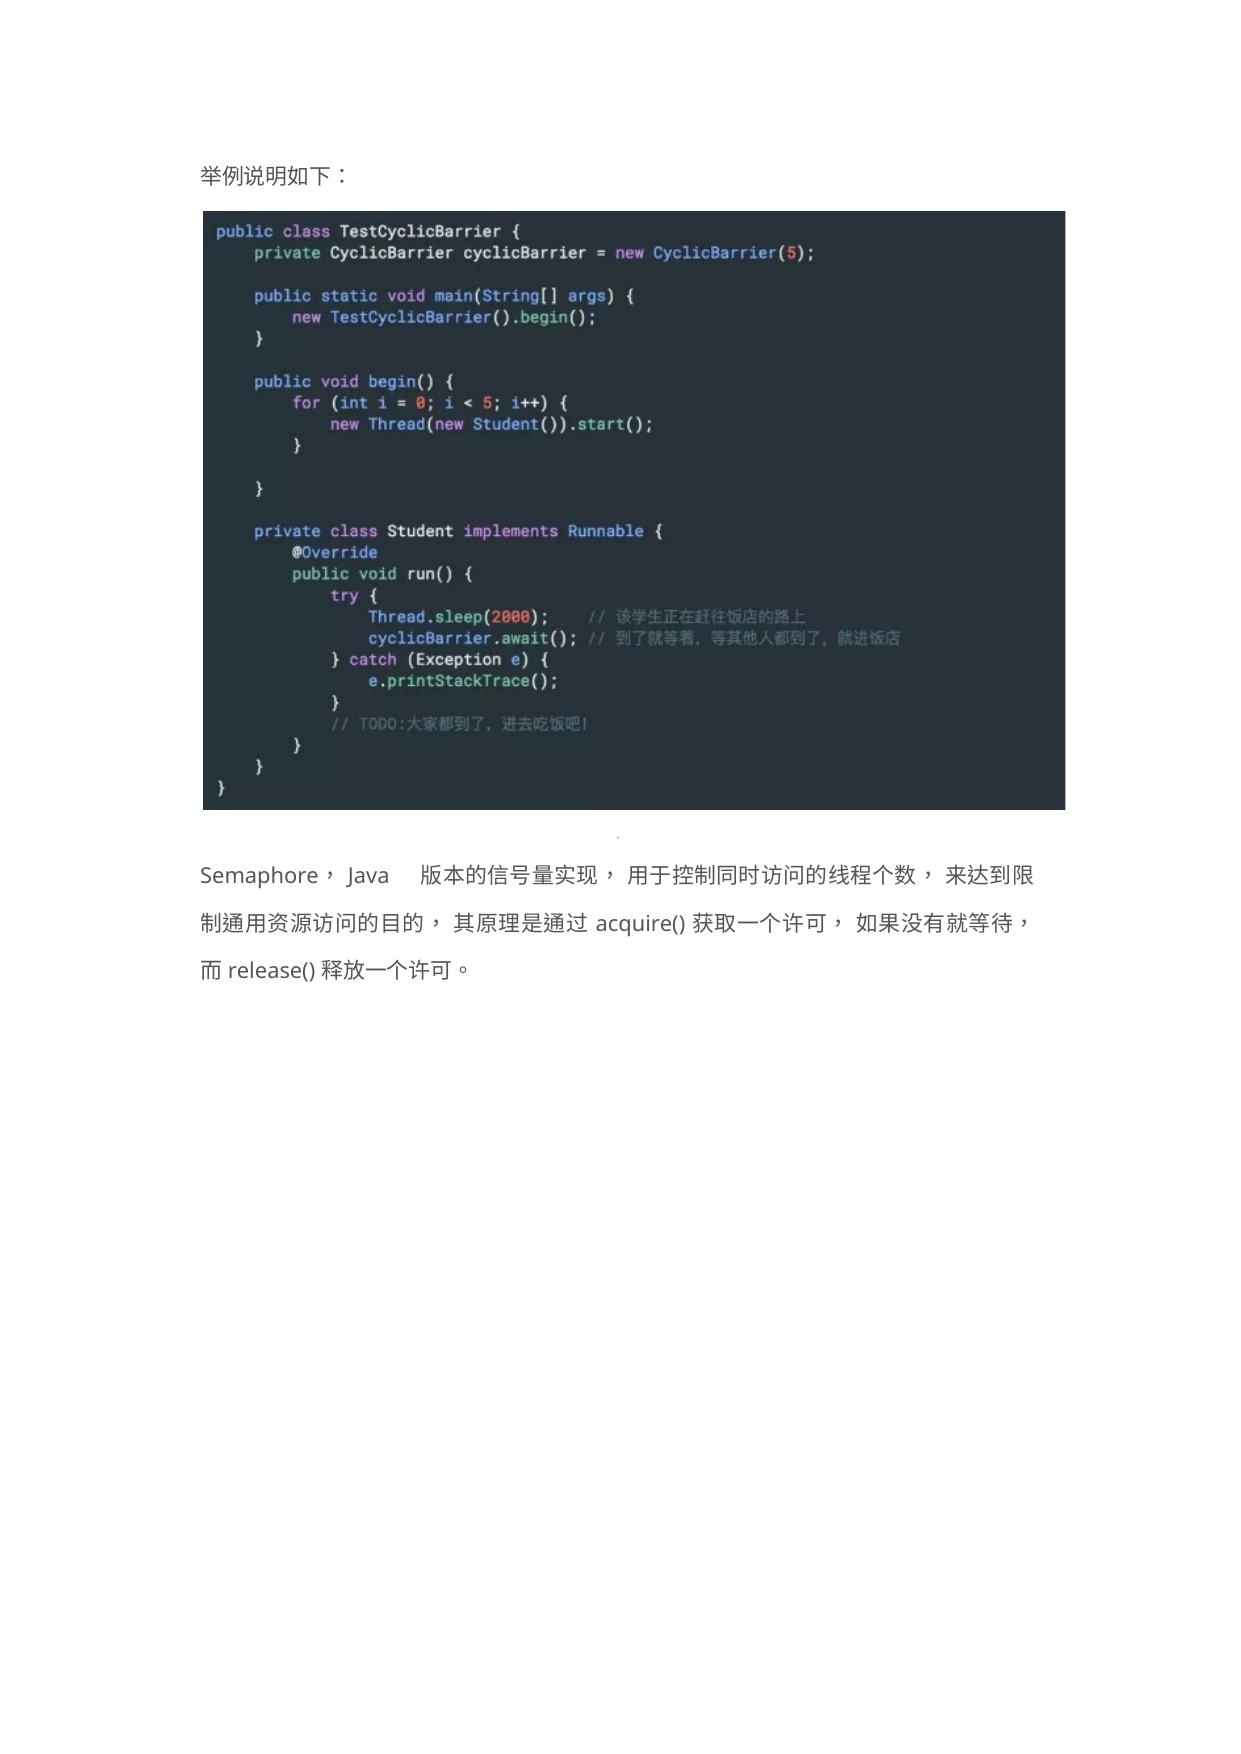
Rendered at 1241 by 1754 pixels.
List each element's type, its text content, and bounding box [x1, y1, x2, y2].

picture [203, 211, 1066, 810]
text 举例说明如下： [200, 161, 1080, 191]
text Semaphore， Java 版本的信号量实现， 用于控制同时访问的线程个数， 来达到限制通用资源访问的目的， 其原理是通过 acquire() 获取一个许可， 如果没有就等待， 而 release() 释放一个许可。 [200, 860, 1036, 985]
